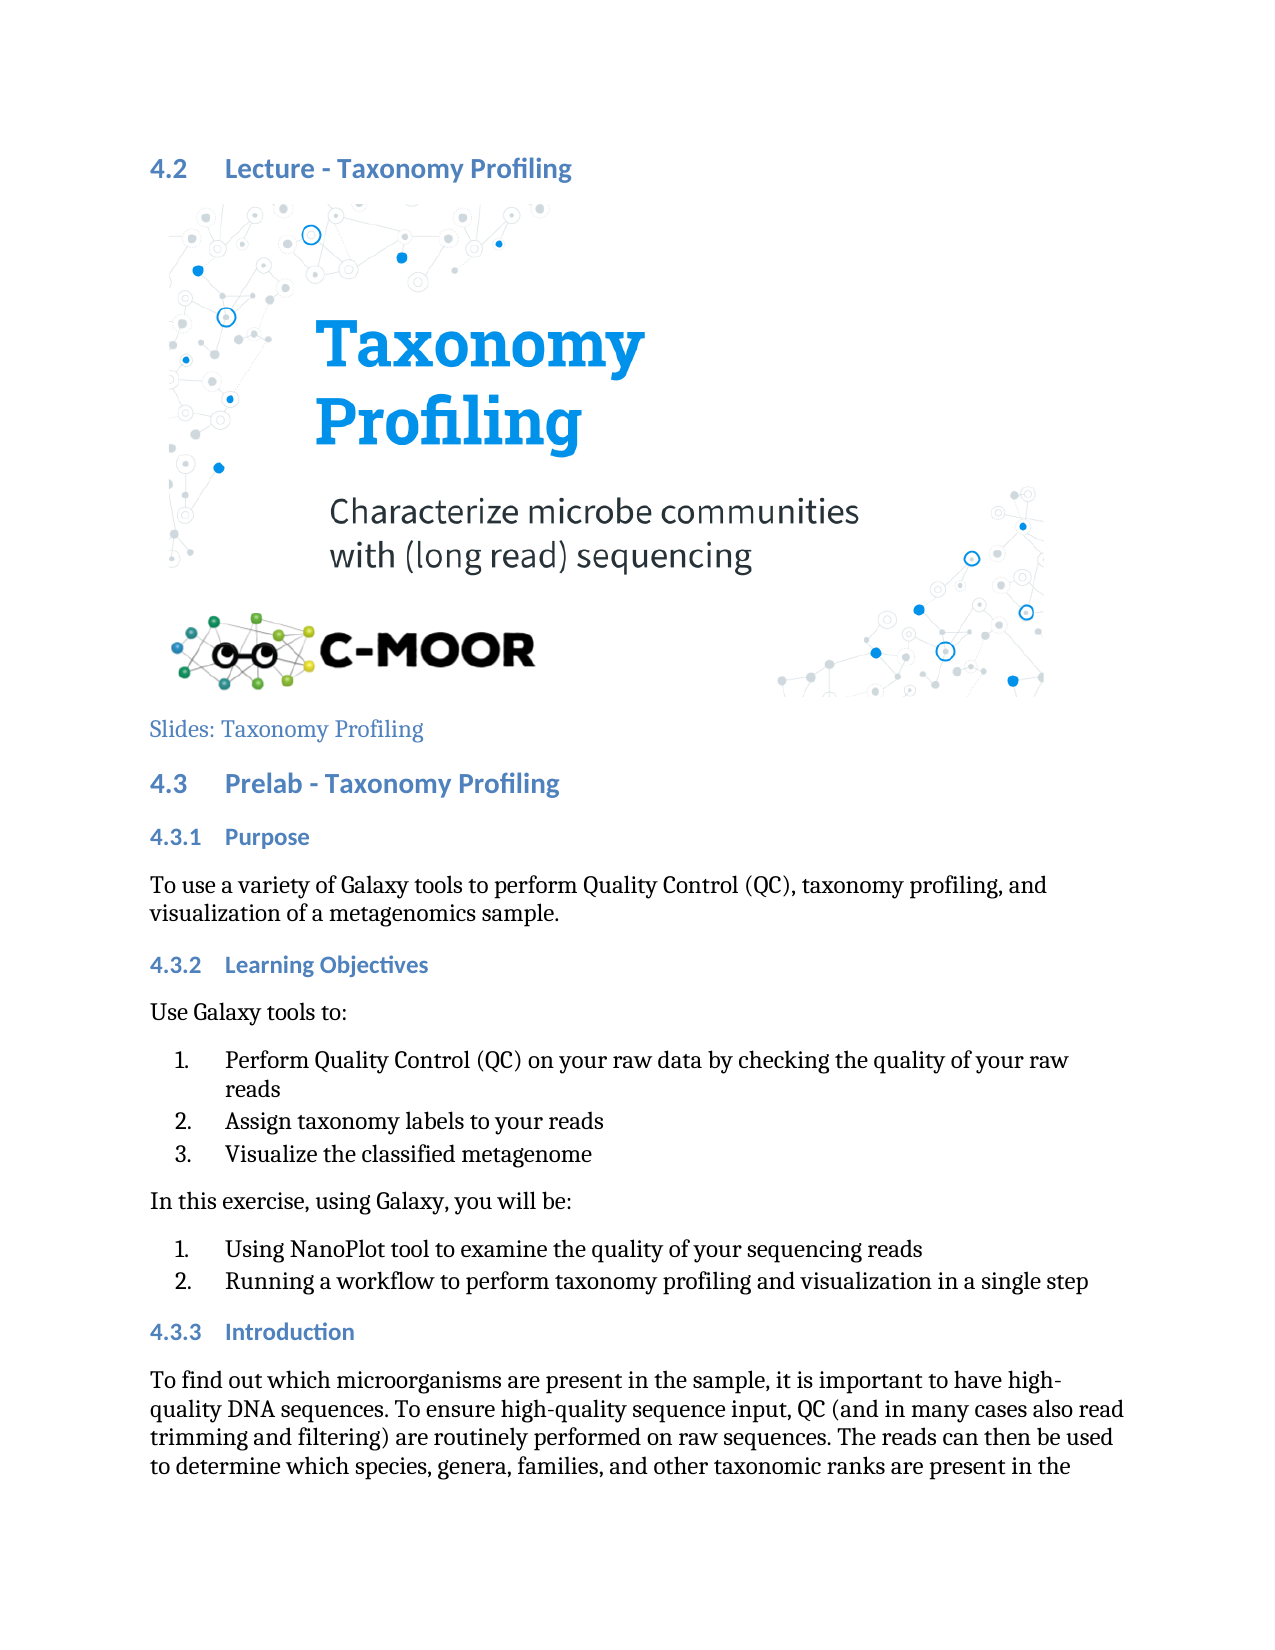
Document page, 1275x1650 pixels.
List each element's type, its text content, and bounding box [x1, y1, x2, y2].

picture [168, 204, 1044, 697]
subtitle 4.3.3 Introduction [150, 1317, 1125, 1347]
text Use Galaxy tools to: [150, 998, 1125, 1027]
subtitle 4.3.2 Learning Objectives [150, 949, 1125, 979]
text In this exercise, using Galaxy, you will be: [150, 1187, 1125, 1216]
subtitle 4.2 Lecture - Taxonomy Profiling [150, 150, 1125, 186]
list Using NanoPlot tool to examine the quality of your sequencing reads [175, 1234, 1125, 1263]
subtitle 4.3.1 Purpose [150, 821, 1125, 852]
list Perform Quality Control (QC) on your raw data by checking the quality of your raw reads [175, 1046, 1125, 1103]
text To use a variety of Galaxy tools to perform Quality Control (QC), taxonomy profiling, and visualization of a metagenomics sample. [150, 871, 1125, 928]
subtitle 4.3 Prelab - Taxonomy Profiling [150, 765, 1125, 801]
list Assign taxonomy labels to your reads [175, 1107, 1125, 1136]
list Visualize the classified metagenome [175, 1139, 1125, 1168]
text Slides: Taxonomy Profiling [150, 715, 1125, 744]
list Running a workflow to perform taxonomy profiling and visualization in a single step [175, 1267, 1125, 1296]
